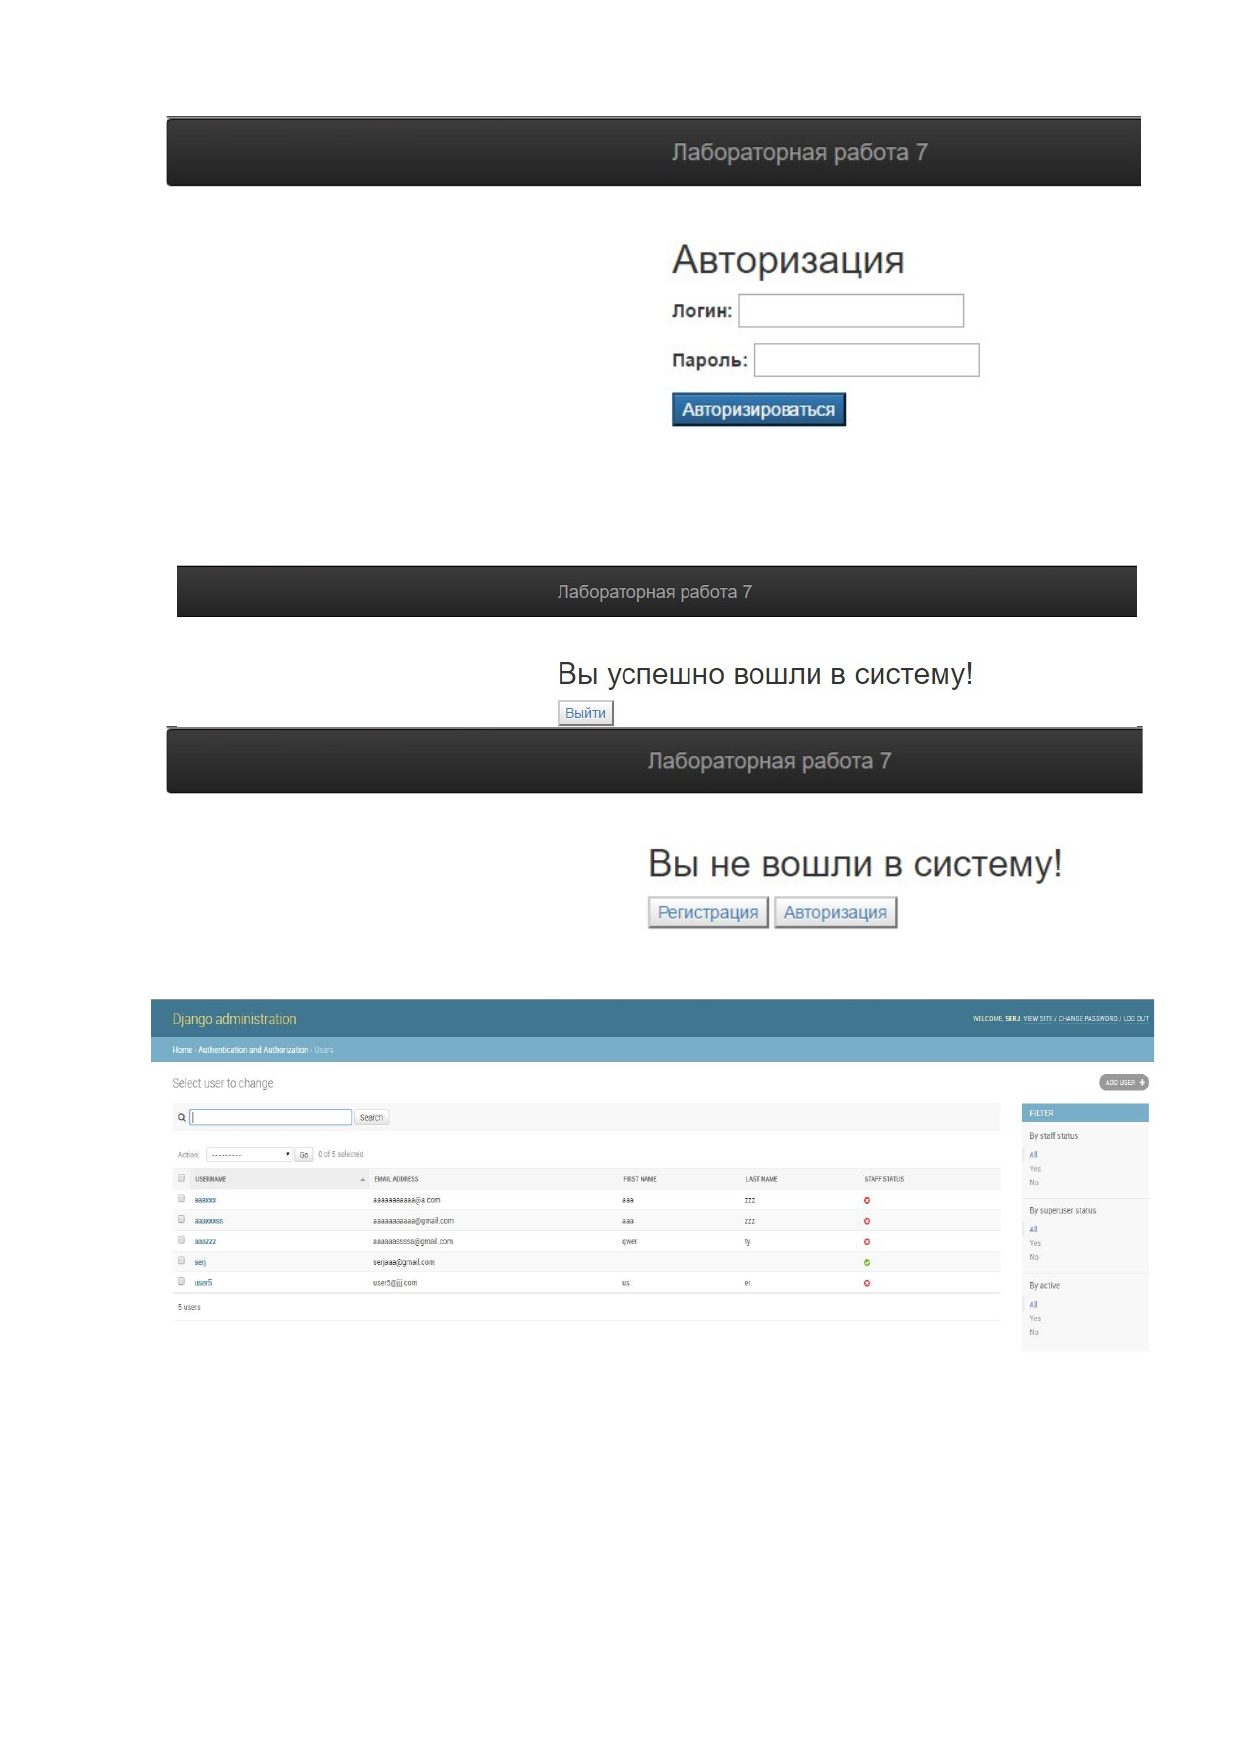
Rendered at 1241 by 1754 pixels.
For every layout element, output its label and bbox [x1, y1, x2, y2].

picture [166, 116, 1141, 429]
picture [151, 999, 1155, 1354]
picture [166, 565, 1143, 931]
